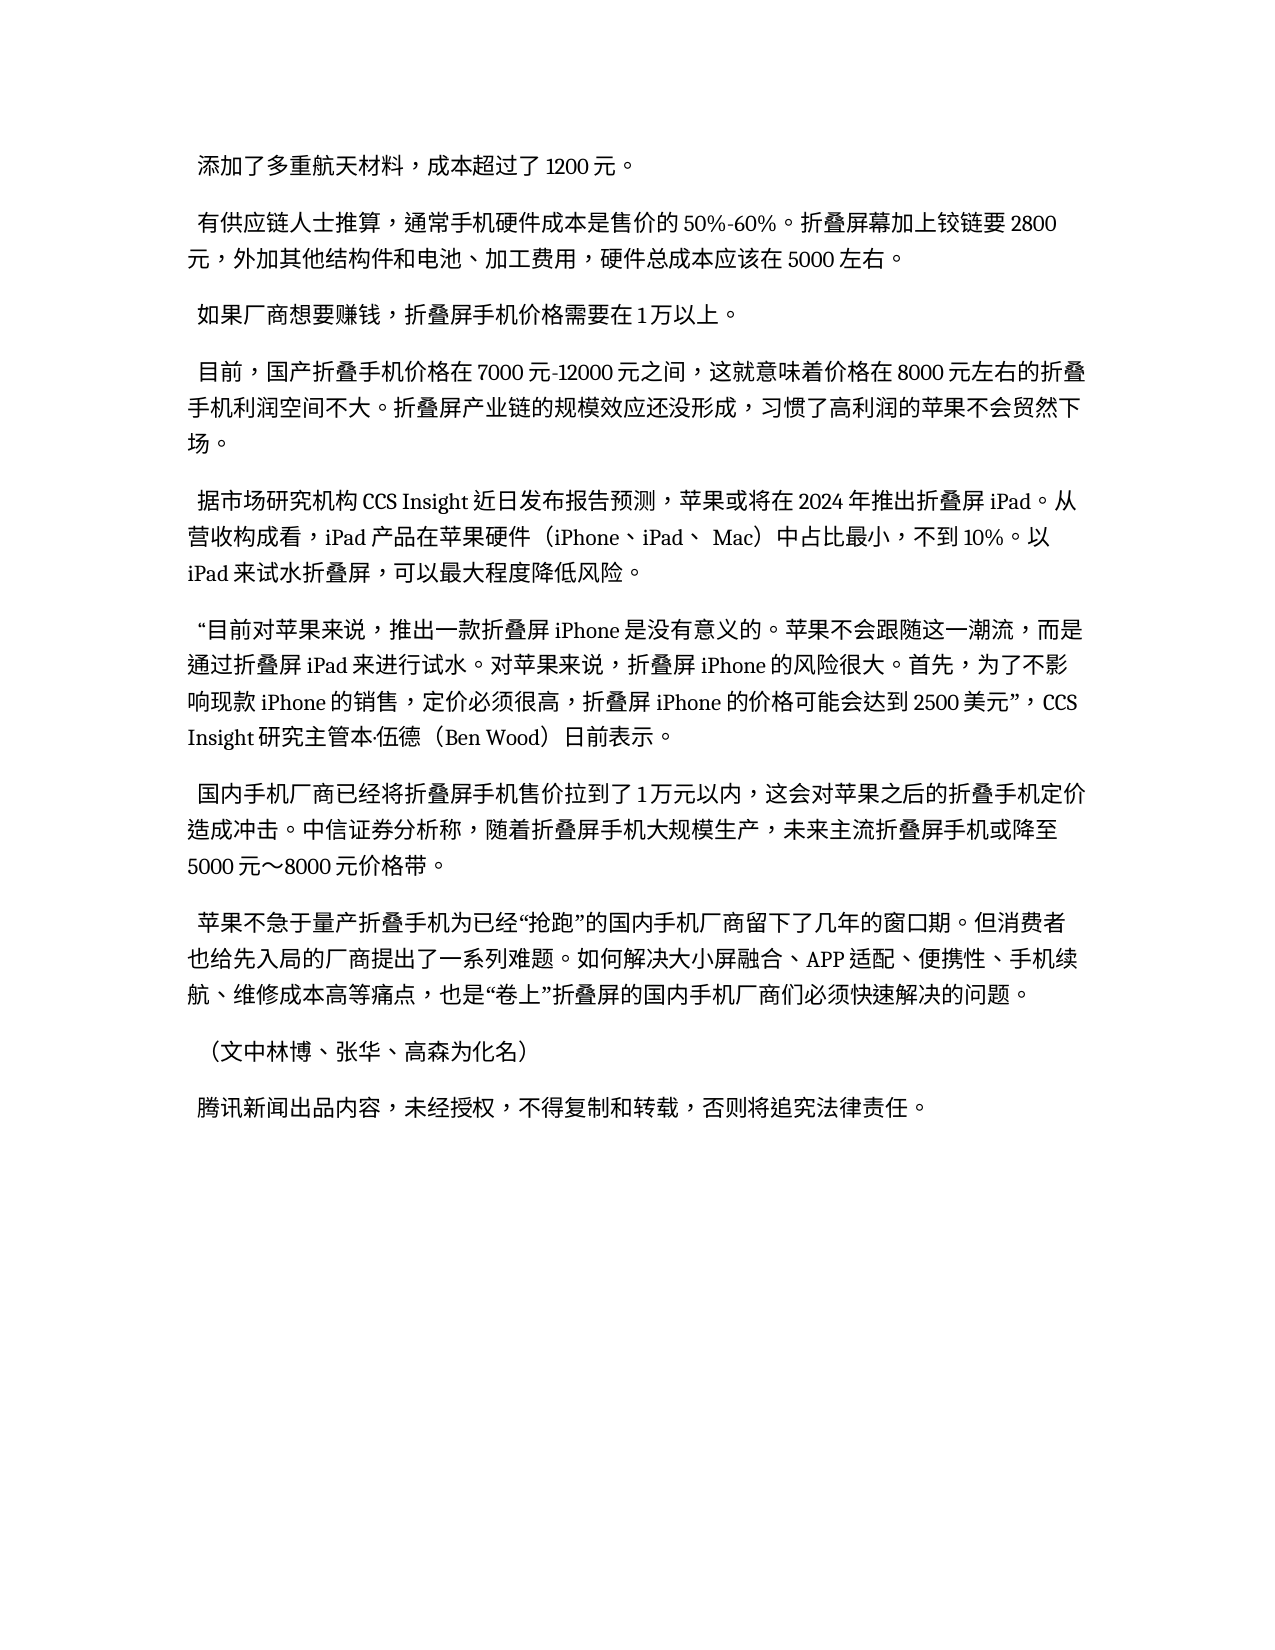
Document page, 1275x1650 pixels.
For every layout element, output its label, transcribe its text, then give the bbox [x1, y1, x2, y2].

text 苹果不急于量产折叠手机为已经“抢跑”的国内手机厂商留下了几年的窗口期。但消费者也给先入局的厂商提出了一系列难题。如何解决大小屏融合、APP适配、便携性、手机续航、维修成本高等痛点，也是“卷上”折叠屏的国内手机厂商们必须快速解决的问题。 [187, 907, 1087, 1010]
text 如果厂商想要赚钱，折叠屏手机价格需要在1万以上。 [187, 299, 1087, 331]
text “目前对苹果来说，推出一款折叠屏iPhone是没有意义的。苹果不会跟随这一潮流，而是通过折叠屏iPad来进行试水。对苹果来说，折叠屏iPhone的风险很大。首先，为了不影响现款iPhone的销售，定价必须很高，折叠屏iPhone的价格可能会达到2500美元”，CCS Insight研究主管本·伍德（Ben Wood）日前表示。 [187, 613, 1087, 753]
text （文中林博、张华、高森为化名） [187, 1035, 1087, 1067]
text 目前，国产折叠手机价格在7000元-12000元之间，这就意味着价格在8000元左右的折叠手机利润空间不大。折叠屏产业链的规模效应还没形成，习惯了高利润的苹果不会贸然下场。 [187, 356, 1087, 459]
text 添加了多重航天材料，成本超过了1200元。 [187, 150, 1087, 181]
text 国内手机厂商已经将折叠屏手机售价拉到了1万元以内，这会对苹果之后的折叠手机定价造成冲击。中信证券分析称，随着折叠屏手机大规模生产，未来主流折叠屏手机或降至5000元～8000元价格带。 [187, 778, 1087, 881]
text 腾讯新闻出品内容，未经授权，不得复制和转载，否则将追究法律责任。 [187, 1092, 1087, 1123]
text 据市场研究机构CCS Insight近日发布报告预测，苹果或将在2024年推出折叠屏iPad。从营收构成看，iPad产品在苹果硬件（iPhone、iPad、 Mac）中占比最小，不到10%。以iPad来试水折叠屏，可以最大程度降低风险。 [187, 485, 1087, 588]
text 有供应链人士推算，通常手机硬件成本是售价的50%-60%。折叠屏幕加上铰链要2800元，外加其他结构件和电池、加工费用，硬件总成本应该在5000左右。 [187, 207, 1087, 274]
